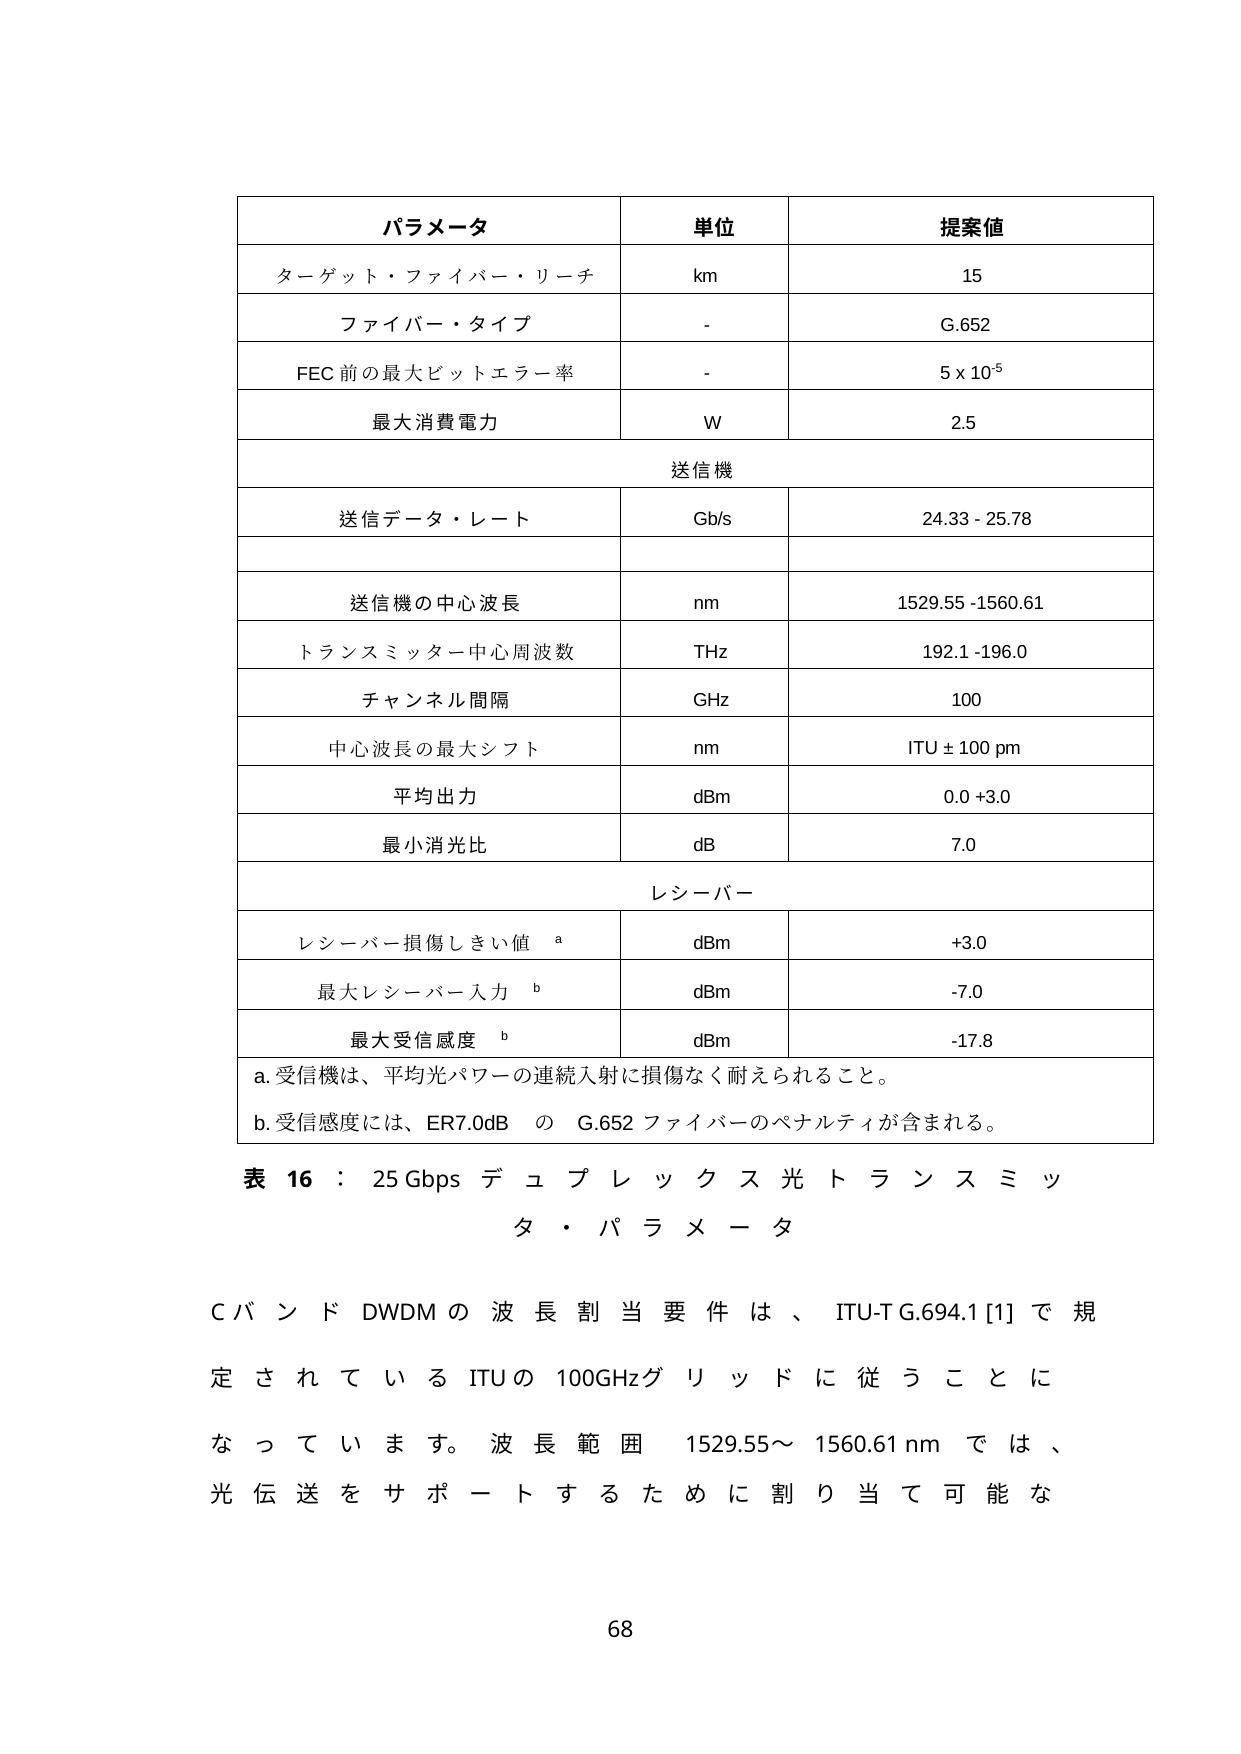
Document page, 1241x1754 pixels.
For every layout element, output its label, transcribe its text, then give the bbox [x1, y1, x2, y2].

table_cell km [621, 245, 788, 292]
table_cell [621, 537, 788, 571]
table_cell レシーバー [238, 862, 1153, 909]
table_cell dBm [621, 960, 788, 1008]
table_cell 2.5 [789, 390, 1153, 439]
table_cell 最大レシーバー入力 b [238, 960, 620, 1008]
table_cell 100 [789, 669, 1153, 716]
table_header 提案値 [789, 197, 1153, 244]
table_cell 送信機の中心波長 [238, 572, 620, 619]
table_cell GHz [621, 669, 788, 716]
table_cell -7.0 [789, 960, 1153, 1008]
table_cell 24.33 - 25.78 [789, 488, 1153, 536]
table_cell G.652 [789, 294, 1153, 341]
table_cell トランスミッター中心周波数 [238, 621, 620, 668]
table_cell FEC前の最大ビットエラー率 [238, 342, 620, 389]
table_cell 192.1 -196.0 [789, 621, 1153, 668]
table_header パラメータ [238, 197, 620, 244]
table_cell ITU ± 100 pm [789, 717, 1153, 764]
table_cell dB [621, 814, 788, 861]
table_cell ファイバー・タイプ [238, 294, 620, 341]
table_cell dBm [621, 1010, 788, 1057]
table_cell 5 x 10-5 [789, 342, 1153, 389]
text 表16：25 Gbpsデュプレックス光トランスミッタ・パラメータ [198, 1144, 1116, 1243]
table_cell 1529.55 -1560.61 [789, 572, 1153, 619]
table_cell +3.0 [789, 911, 1153, 959]
table_cell チャンネル間隔 [238, 669, 620, 716]
table_cell 最大消費電力 [238, 390, 620, 439]
table_cell 最小消光比 [238, 814, 620, 861]
table_cell - [621, 294, 788, 341]
table_cell nm [621, 717, 788, 764]
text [198, 1277, 1116, 1509]
table_cell 平均出力 [238, 766, 620, 813]
table_cell W [621, 390, 788, 439]
table_cell 受信機は、平均光パワーの連続入射に損傷なく耐えられること。 受信感度には、ER7.0dB の G.652 ファイバーのペナルティが含まれる。 [238, 1058, 1153, 1143]
table_cell 0.0 +3.0 [789, 766, 1153, 813]
table_cell Gb/s [621, 488, 788, 536]
table_cell nm [621, 572, 788, 619]
table_cell [238, 537, 620, 571]
table_cell 送信データ・レート [238, 488, 620, 536]
table_cell 15 [789, 245, 1153, 292]
table_cell レシーバー損傷しきい値 a [238, 911, 620, 959]
table_cell -17.8 [789, 1010, 1153, 1057]
table_cell 最大受信感度 b [238, 1010, 620, 1057]
table_cell 送信機 [238, 440, 1153, 487]
table_cell THz [621, 621, 788, 668]
table_cell 7.0 [789, 814, 1153, 861]
table_cell [789, 537, 1153, 571]
table_cell dBm [621, 766, 788, 813]
table_cell 中心波長の最大シフト [238, 717, 620, 764]
table_cell - [621, 342, 788, 389]
table_cell ターゲット・ファイバー・リーチ [238, 245, 620, 292]
table_cell dBm [621, 911, 788, 959]
table_header 単位 [621, 197, 788, 244]
